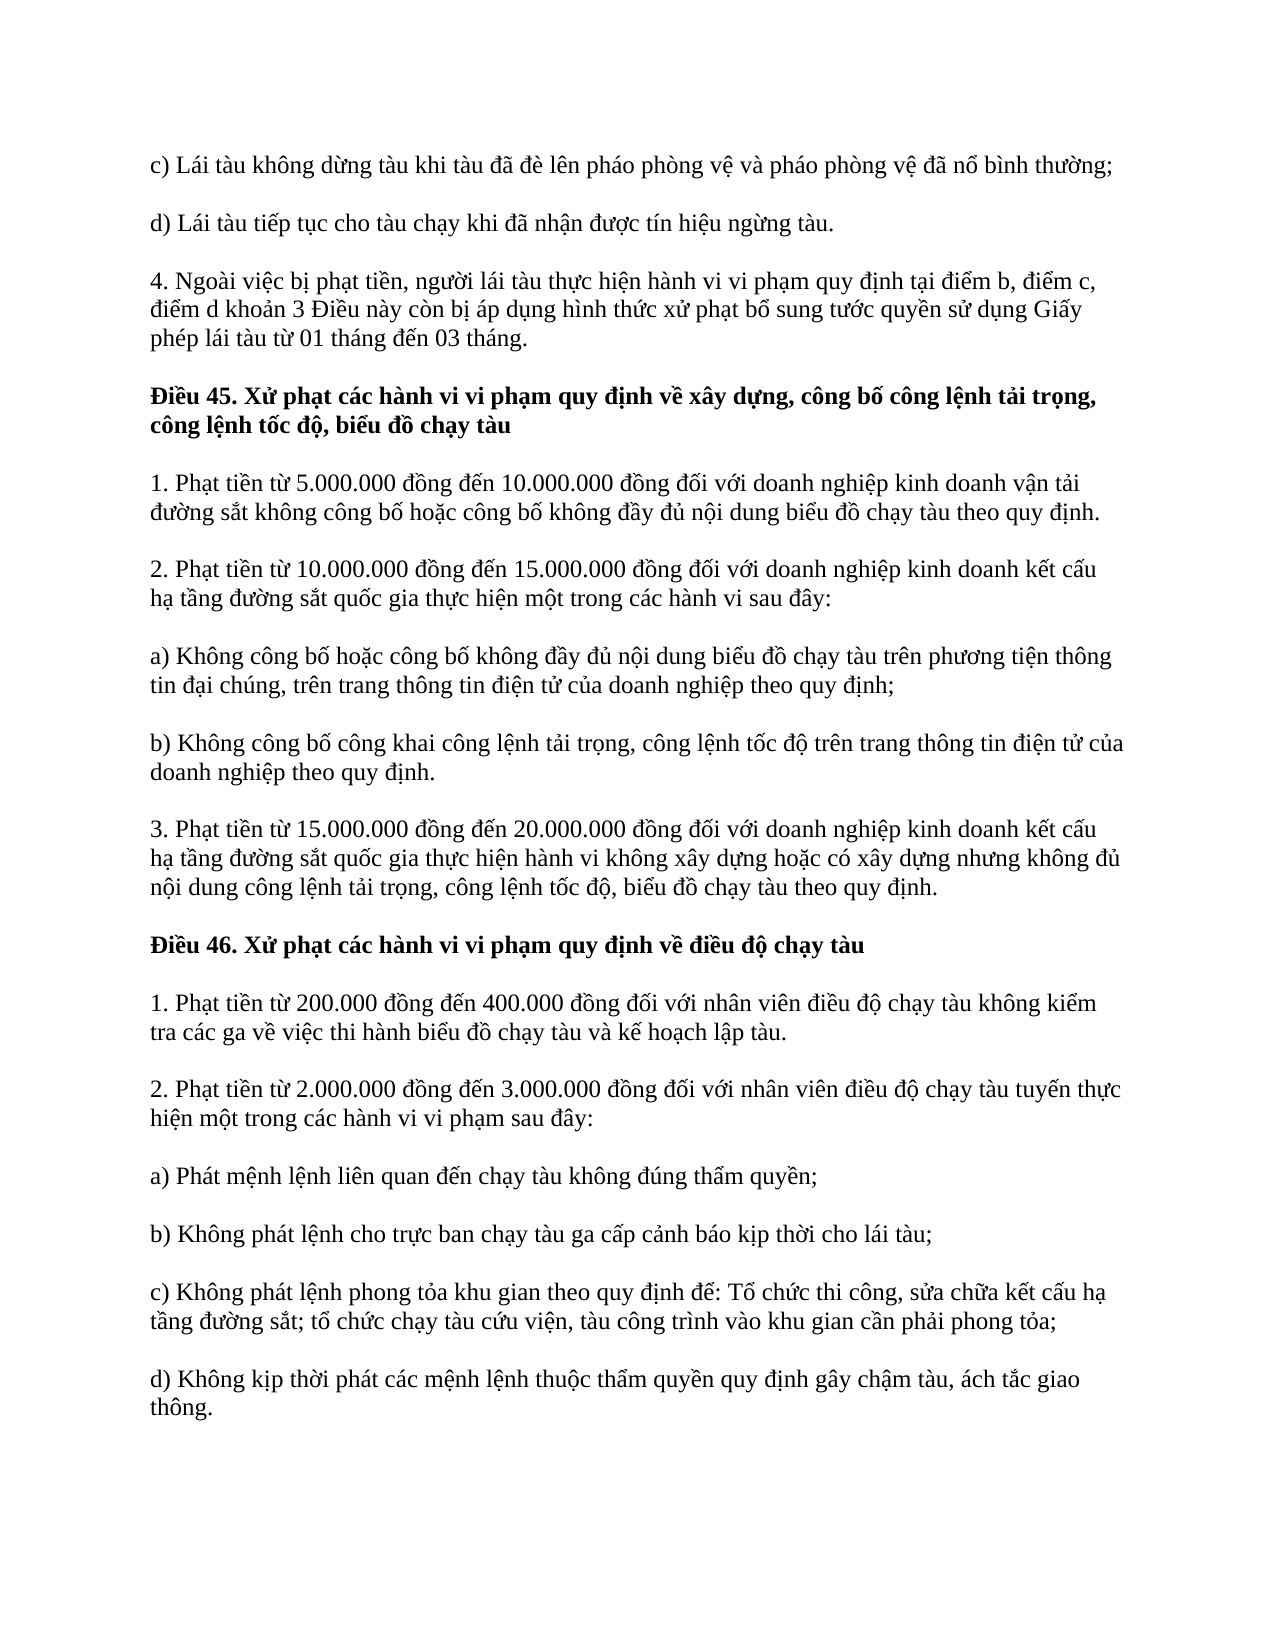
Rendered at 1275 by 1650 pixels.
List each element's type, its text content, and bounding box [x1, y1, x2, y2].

text b) Không công bố công khai công lệnh tải trọng, công lệnh tốc độ trên trang thông tin điện tử của doanh nghiệp theo quy định. [150, 728, 1125, 785]
text a) Phát mệnh lệnh liên quan đến chạy tàu không đúng thẩm quyền; [150, 1161, 1125, 1190]
text 3. Phạt tiền từ 15.000.000 đồng đến 20.000.000 đồng đối với doanh nghiệp kinh doanh kết cấu hạ tầng đường sắt quốc gia thực hiện hành vi không xây dựng hoặc có xây dựng nhưng không đủ nội dung công lệnh tải trọng, công lệnh tốc độ, biểu đồ chạy tàu theo quy định. [150, 814, 1125, 901]
text 2. Phạt tiền từ 10.000.000 đồng đến 15.000.000 đồng đối với doanh nghiệp kinh doanh kết cấu hạ tầng đường sắt quốc gia thực hiện một trong các hành vi sau đây: [150, 554, 1125, 612]
text a) Không công bố hoặc công bố không đầy đủ nội dung biểu đồ chạy tàu trên phương tiện thông tin đại chúng, trên trang thông tin điện tử của doanh nghiệp theo quy định; [150, 641, 1125, 699]
text 1. Phạt tiền từ 5.000.000 đồng đến 10.000.000 đồng đối với doanh nghiệp kinh doanh vận tải đường sắt không công bố hoặc công bố không đầy đủ nội dung biểu đồ chạy tàu theo quy định. [150, 468, 1125, 525]
text d) Lái tàu tiếp tục cho tàu chạy khi đã nhận được tín hiệu ngừng tàu. [150, 208, 1125, 237]
text Điều 46. Xử phạt các hành vi vi phạm quy định về điều độ chạy tàu [150, 930, 1125, 959]
text 4. Ngoài việc bị phạt tiền, người lái tàu thực hiện hành vi vi phạm quy định tại điểm b, điểm c, điểm d khoản 3 Điều này còn bị áp dụng hình thức xử phạt bổ sung tước quyền sử dụng Giấy phép lái tàu từ 01 tháng đến 03 tháng. [150, 266, 1125, 352]
text b) Không phát lệnh cho trực ban chạy tàu ga cấp cảnh báo kịp thời cho lái tàu; [150, 1219, 1125, 1248]
text 2. Phạt tiền từ 2.000.000 đồng đến 3.000.000 đồng đối với nhân viên điều độ chạy tàu tuyến thực hiện một trong các hành vi vi phạm sau đây: [150, 1074, 1125, 1132]
text Điều 45. Xử phạt các hành vi vi phạm quy định về xây dựng, công bố công lệnh tải trọng, công lệnh tốc độ, biểu đồ chạy tàu [150, 381, 1125, 439]
text c) Không phát lệnh phong tỏa khu gian theo quy định để: Tổ chức thi công, sửa chữa kết cấu hạ tầng đường sắt; tổ chức chạy tàu cứu viện, tàu công trình vào khu gian cần phải phong tỏa; [150, 1277, 1125, 1334]
text d) Không kịp thời phát các mệnh lệnh thuộc thẩm quyền quy định gây chậm tàu, ách tắc giao thông. [150, 1364, 1125, 1421]
text c) Lái tàu không dừng tàu khi tàu đã đè lên pháo phòng vệ và pháo phòng vệ đã nổ bình thường; [150, 150, 1125, 179]
text 1. Phạt tiền từ 200.000 đồng đến 400.000 đồng đối với nhân viên điều độ chạy tàu không kiểm tra các ga về việc thi hành biểu đồ chạy tàu và kế hoạch lập tàu. [150, 988, 1125, 1045]
